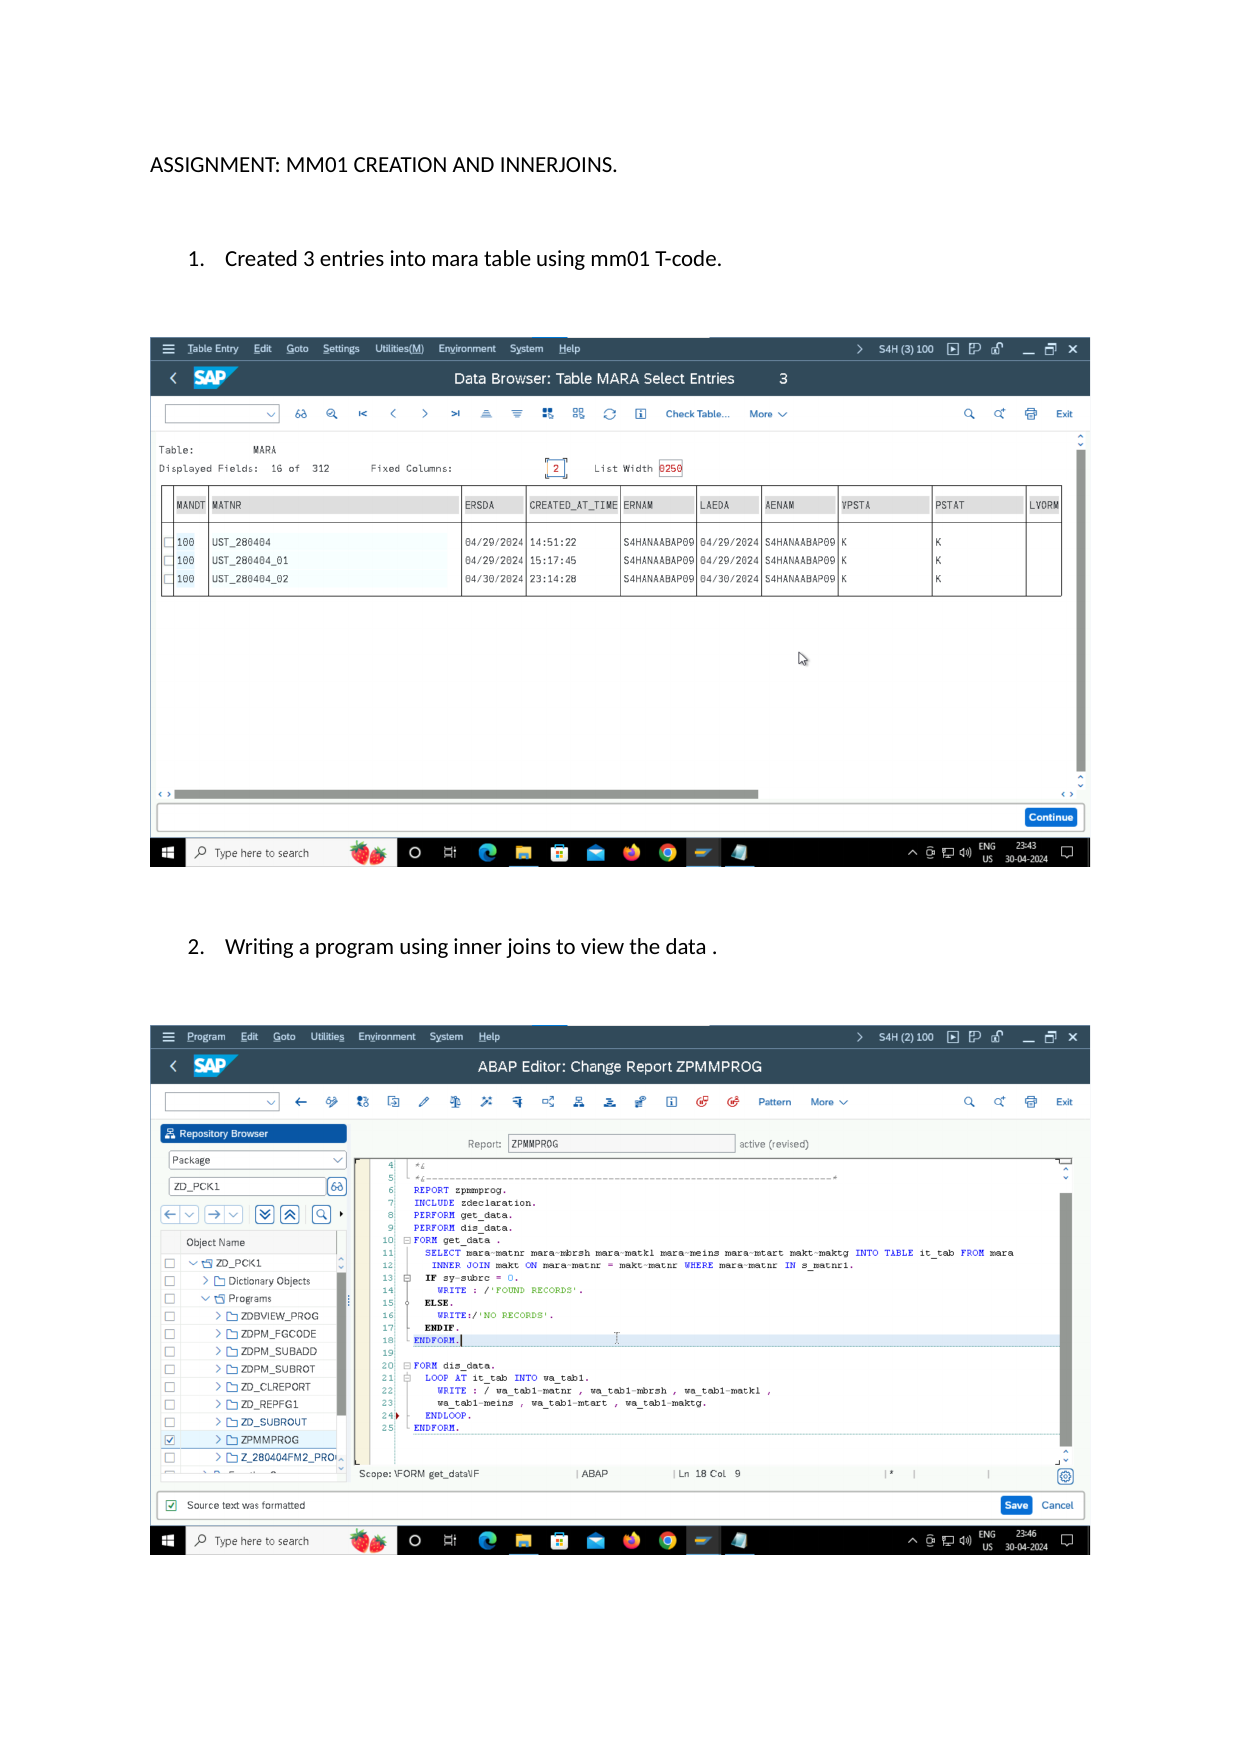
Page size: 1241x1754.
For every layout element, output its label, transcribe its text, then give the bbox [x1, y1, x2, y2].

text ASSIGNMENT: MM01 CREATION AND INNERJOINS. [150, 150, 1090, 178]
picture [150, 1025, 1091, 1555]
list Writing a program using inner joins to view the data . [187, 932, 1090, 960]
picture [150, 337, 1091, 867]
list Created 3 entries into mara table using mm01 T-code. [187, 244, 1090, 272]
